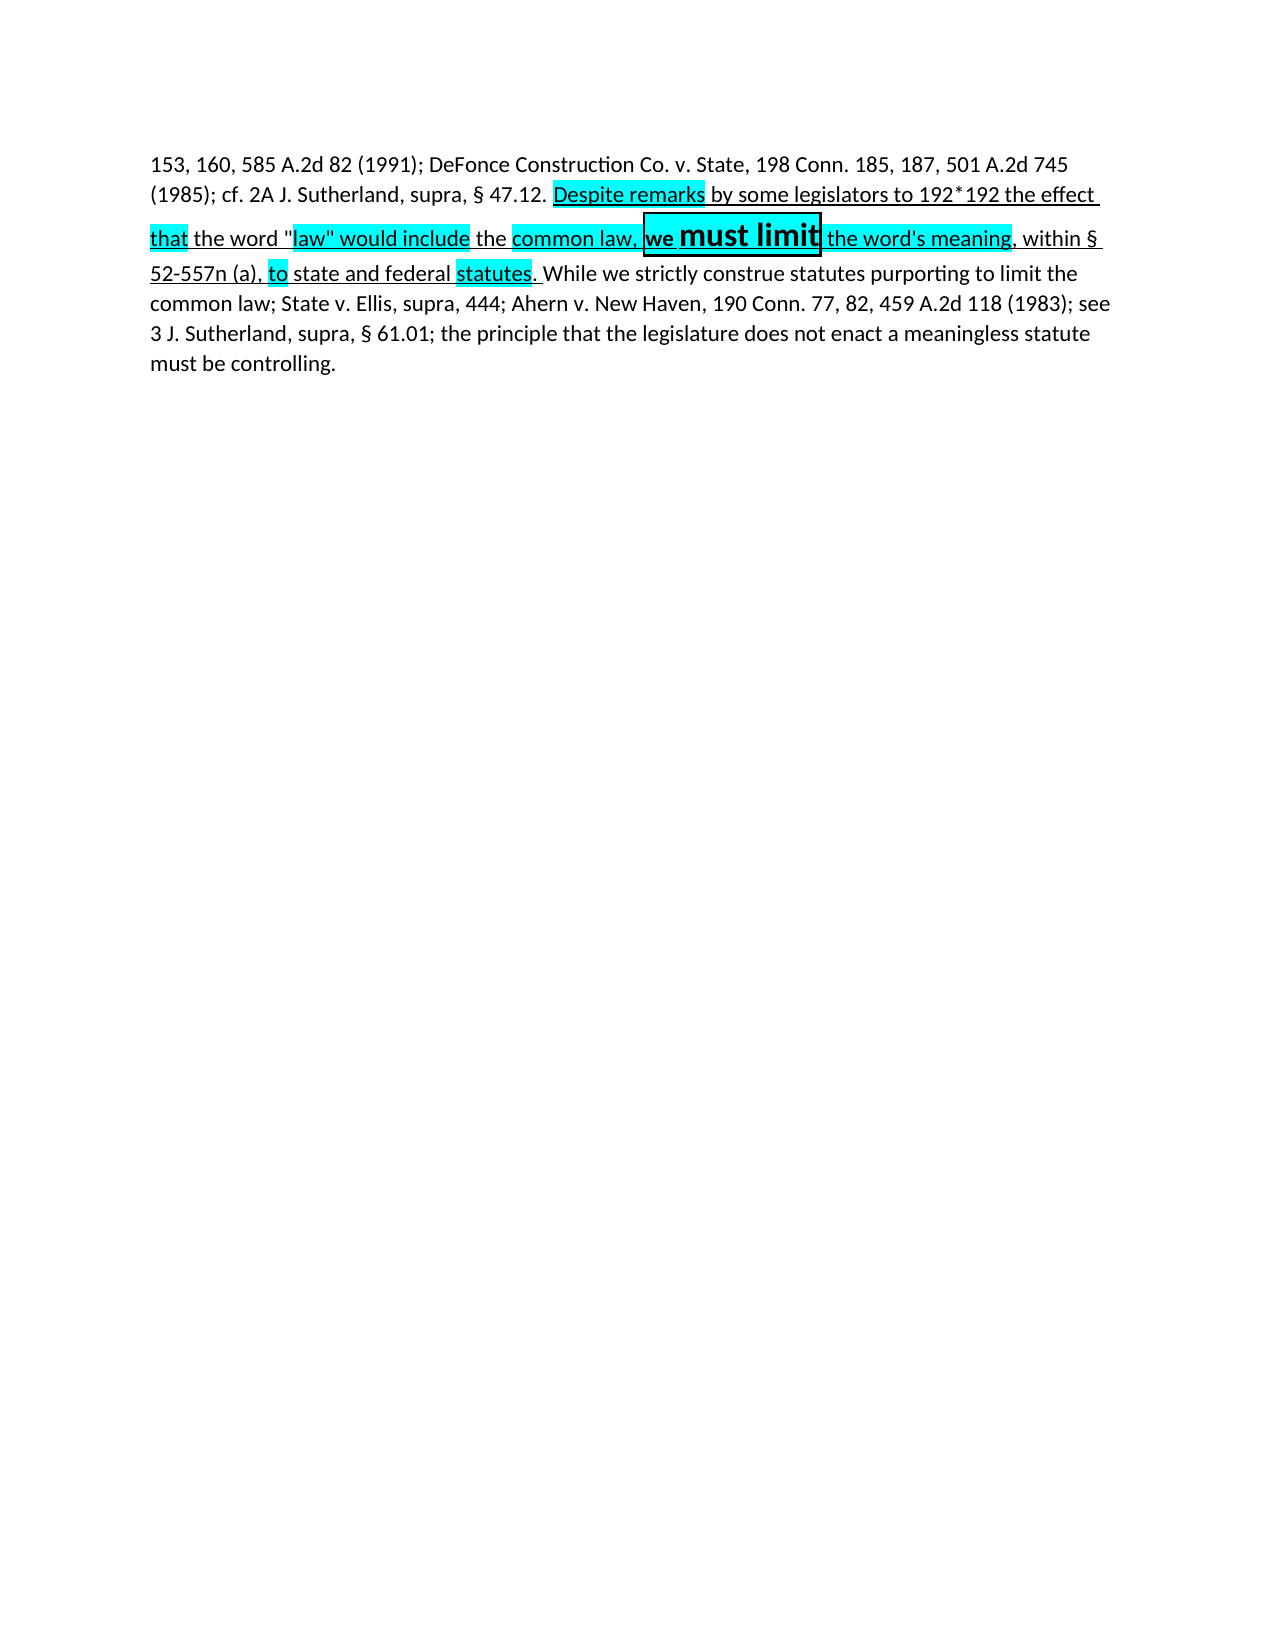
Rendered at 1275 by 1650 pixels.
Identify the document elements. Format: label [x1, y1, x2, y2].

text [150, 150, 1125, 377]
